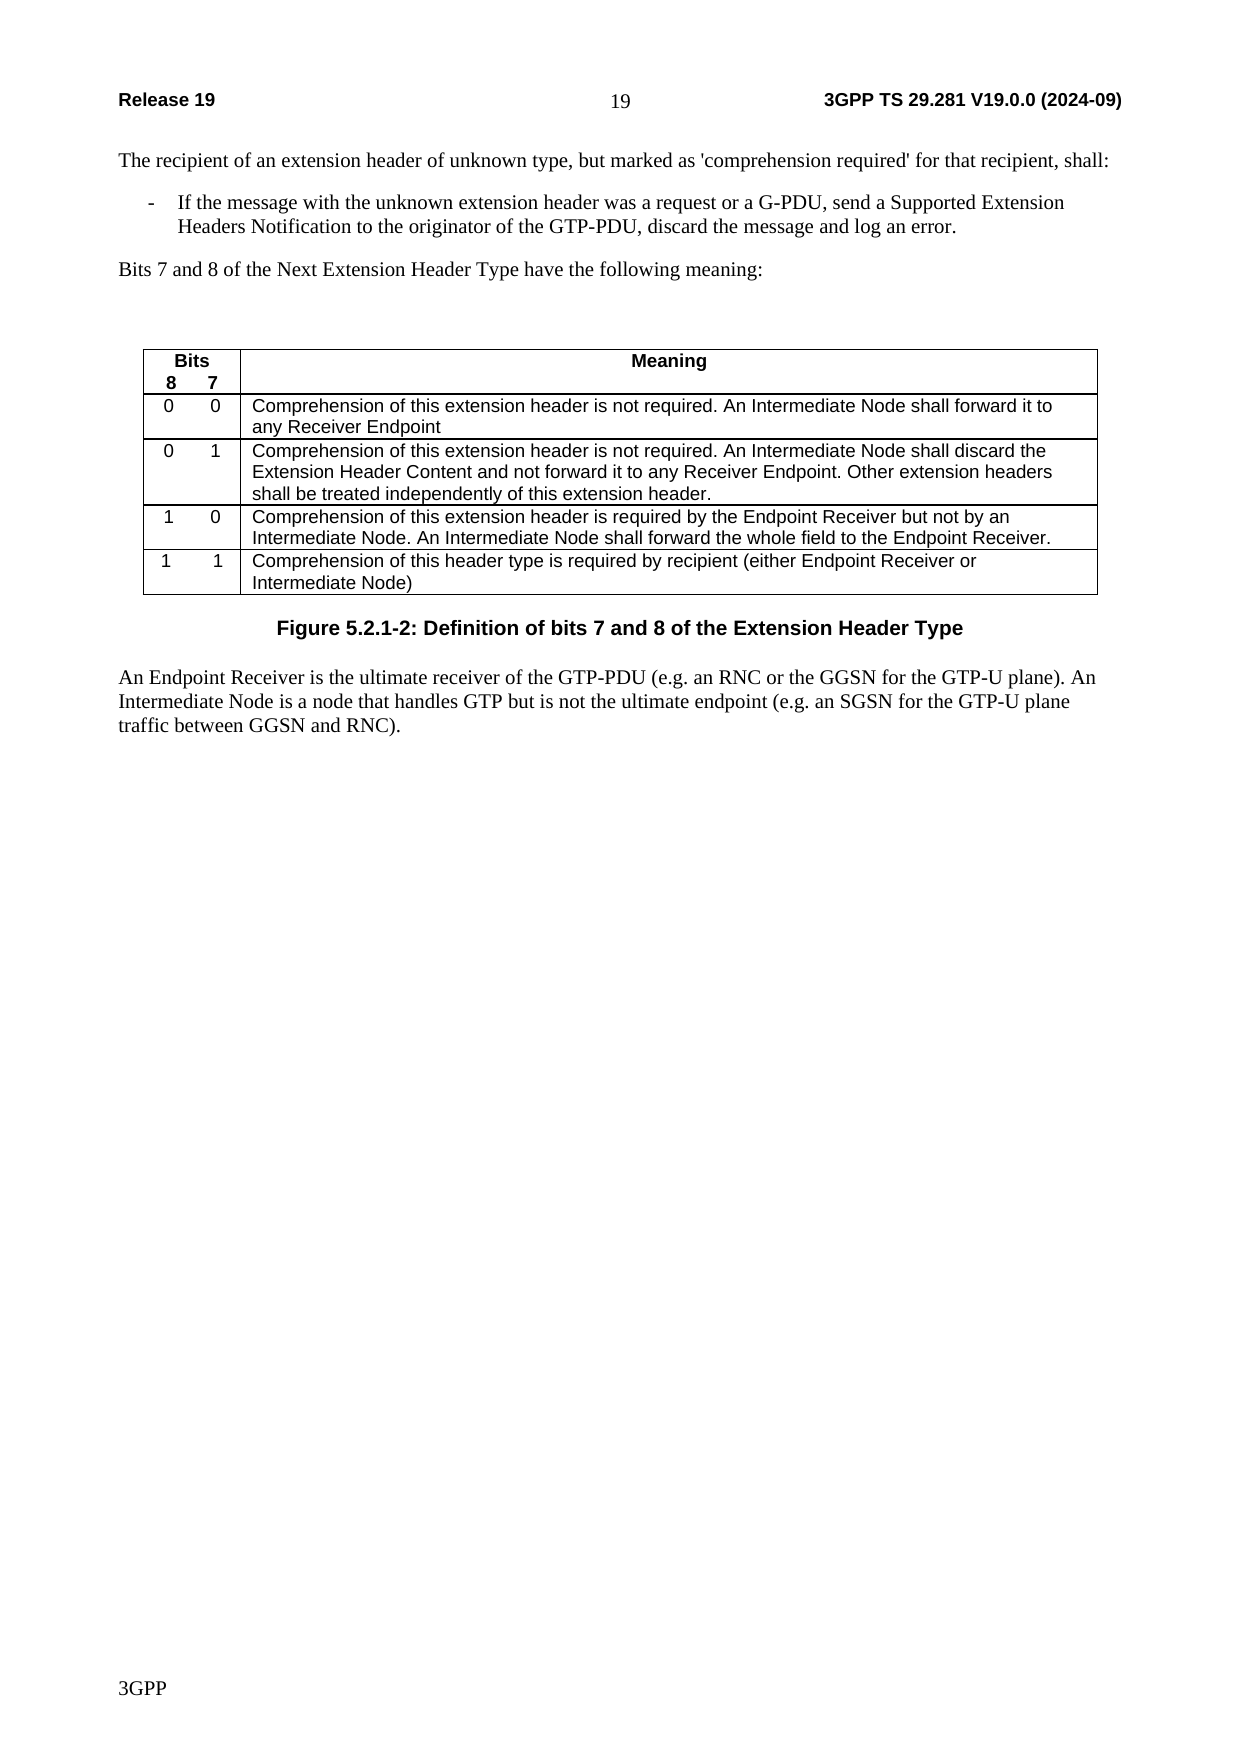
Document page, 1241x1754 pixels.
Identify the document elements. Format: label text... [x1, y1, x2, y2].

table_cell Comprehension of this extension header is required by the Endpoint Receiver but not by an Intermediate Node. An Intermediate Node shall forward the whole field to the Endpoint Receiver. [241, 506, 1097, 549]
text An Endpoint Receiver is the ultimate receiver of the GTP-PDU (e.g. an RNC or the GGSN for the GTP-U plane). An Intermediate Node is a node that handles GTP but is not the ultimate endpoint (e.g. an SGSN for the GTP-U plane traffic between GGSN and RNC). [118, 665, 1122, 737]
text Bits 7 and 8 of the Next Extension Header Type have the following meaning: [118, 257, 1122, 281]
table_cell 1 1 [144, 550, 240, 593]
table_cell Comprehension of this extension header is not required. An Intermediate Node shall discard the Extension Header Content and not forward it to any Receiver Endpoint. Other extension headers shall be treated independently of this extension header. [241, 440, 1097, 504]
text Figure 5.2.1-2: Definition of bits 7 and 8 of the Extension Header Type [118, 616, 1122, 640]
table_header Bits 8 7 [144, 350, 240, 393]
table_cell 0 0 [144, 395, 240, 438]
table_cell Comprehension of this header type is required by recipient (either Endpoint Receiver or Intermediate Node) [241, 550, 1097, 593]
text The recipient of an extension header of unknown type, but marked as 'comprehension required' for that recipient, shall: [118, 147, 1122, 172]
table_cell 0 1 [144, 440, 240, 504]
table_header Meaning [241, 350, 1097, 393]
text - If the message with the unknown extension header was a request or a G-PDU, send a Supported Extension Headers Notification to the originator of the GTP-PDU, discard the message and log an error. [148, 190, 1122, 238]
table_cell 1 0 [144, 506, 240, 549]
table_cell Comprehension of this extension header is not required. An Intermediate Node shall forward it to any Receiver Endpoint [241, 395, 1097, 438]
